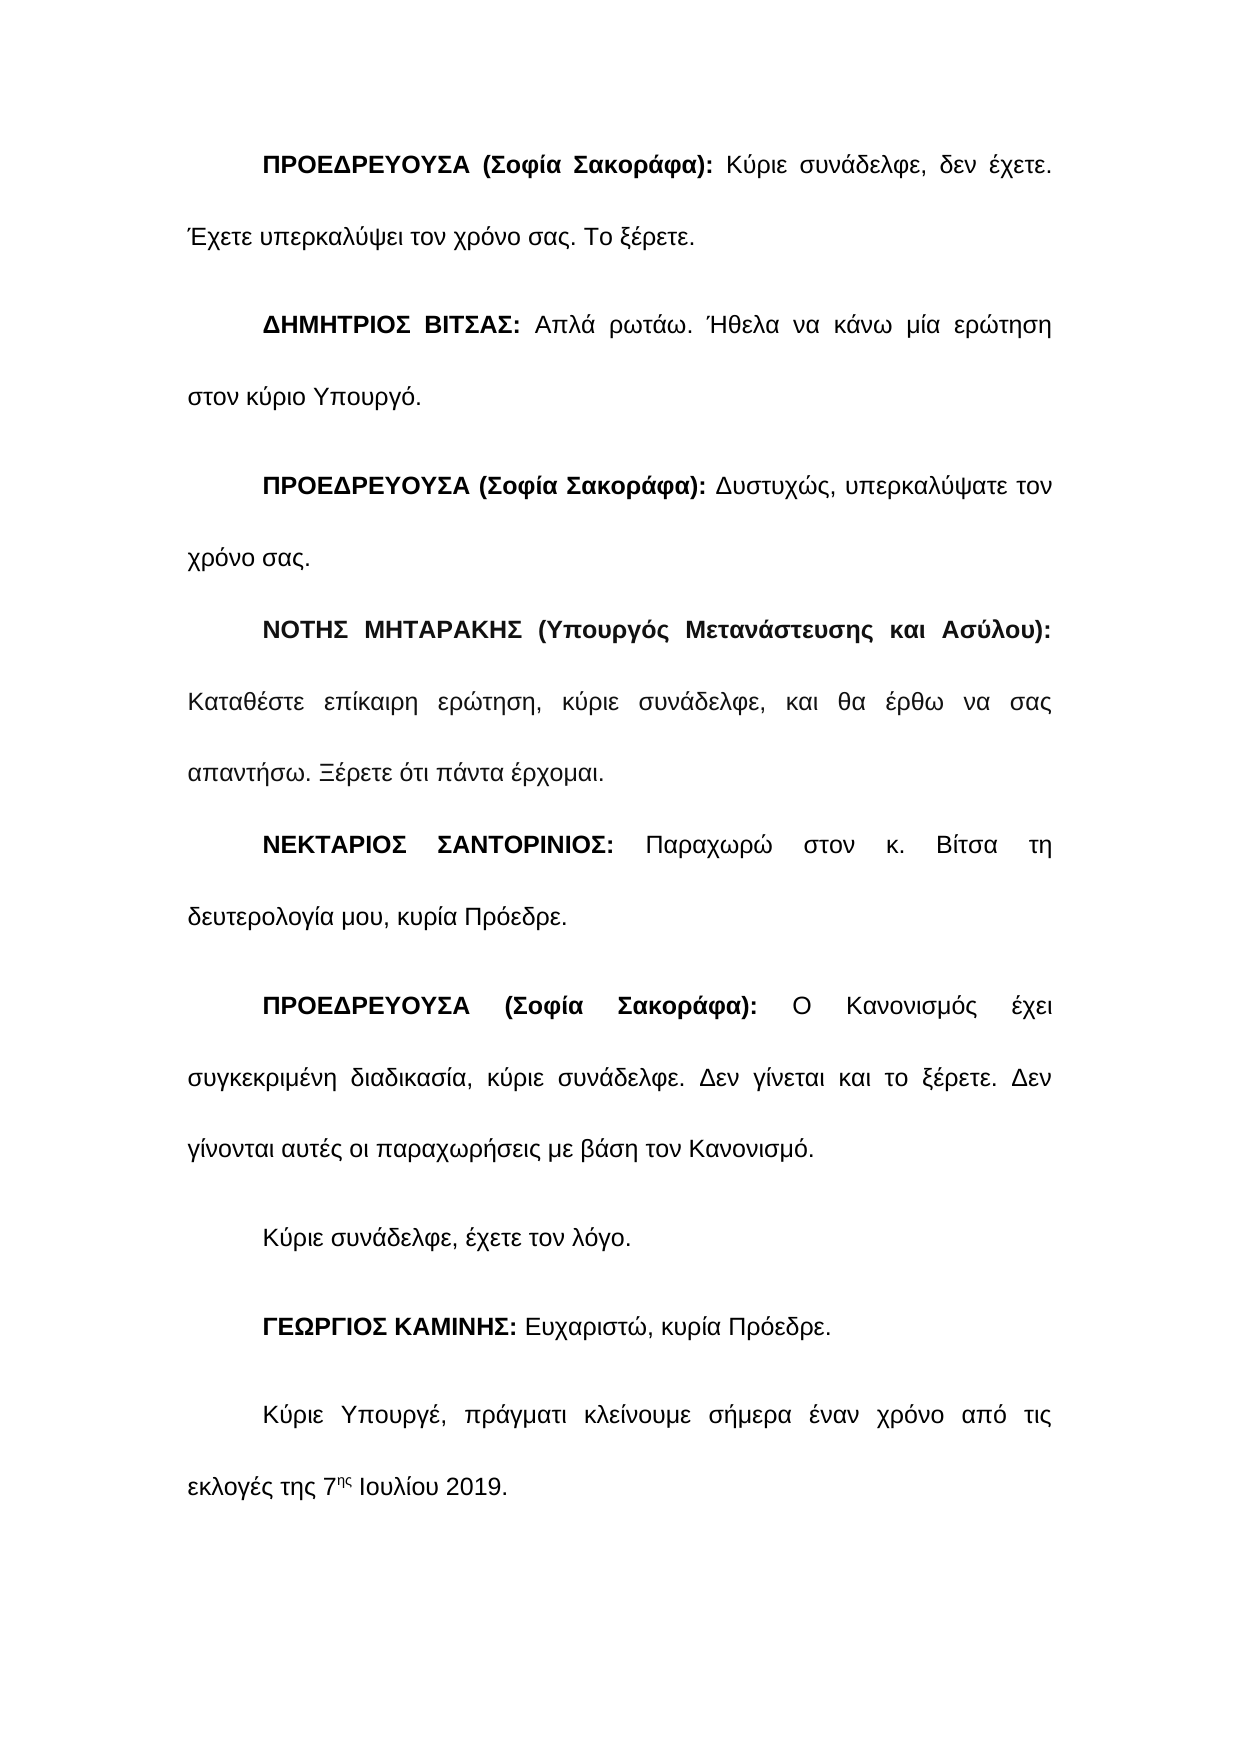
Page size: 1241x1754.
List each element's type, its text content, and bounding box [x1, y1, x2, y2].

text ΠΡΟΕΔΡΕΥΟΥΣΑ (Σοφία Σακοράφα): Δυστυχώς, υπερκαλύψατε τον χρόνο σας. [187, 471, 1053, 571]
text ΓΕΩΡΓΙΟΣ ΚΑΜΙΝΗΣ: Ευχαριστώ, κυρία Πρόεδρε. [187, 1311, 1053, 1340]
text ΝΟΤΗΣ ΜΗΤΑΡΑΚΗΣ (Υπουργός Μετανάστευσης και Ασύλου): Καταθέστε επίκαιρη ερώτηση, κύριε συνάδελφε, και θα έρθω να σας απαντήσω. Ξέρετε ότι πάντα έρχομαι. [187, 614, 1053, 787]
text ΠΡΟΕΔΡΕΥΟΥΣΑ (Σοφία Σακοράφα): Κύριε συνάδελφε, δεν έχετε. Έχετε υπερκαλύψει τον χρόνο σας. Το ξέρετε. [187, 150, 1053, 251]
text ΝΕΚΤΑΡΙΟΣ ΣΑΝΤΟΡΙΝΙΟΣ: Παραχωρώ στον κ. Βίτσα τη δευτερολογία μου, κυρία Πρόεδρε. [187, 830, 1053, 931]
text ΠΡΟΕΔΡΕΥΟΥΣΑ (Σοφία Σακοράφα): Ο Κανονισμός έχει συγκεκριμένη διαδικασία, κύριε συνάδελφε. Δεν γίνεται και το ξέρετε. Δεν γίνονται αυτές οι παραχωρήσεις με βάση τον Κανονισμό. [187, 991, 1053, 1163]
text ΔΗΜΗΤΡΙΟΣ ΒΙΤΣΑΣ: Απλά ρωτάω. Ήθελα να κάνω μία ερώτηση στον κύριο Υπουργό. [187, 310, 1053, 411]
text Κύριε συνάδελφε, έχετε τον λόγο. [187, 1223, 1053, 1252]
text Κύριε Υπουργέ, πράγματι κλείνουμε σήμερα έναν χρόνο από τις εκλογές της 7ης Ιουλίου 2019. [187, 1400, 1053, 1501]
